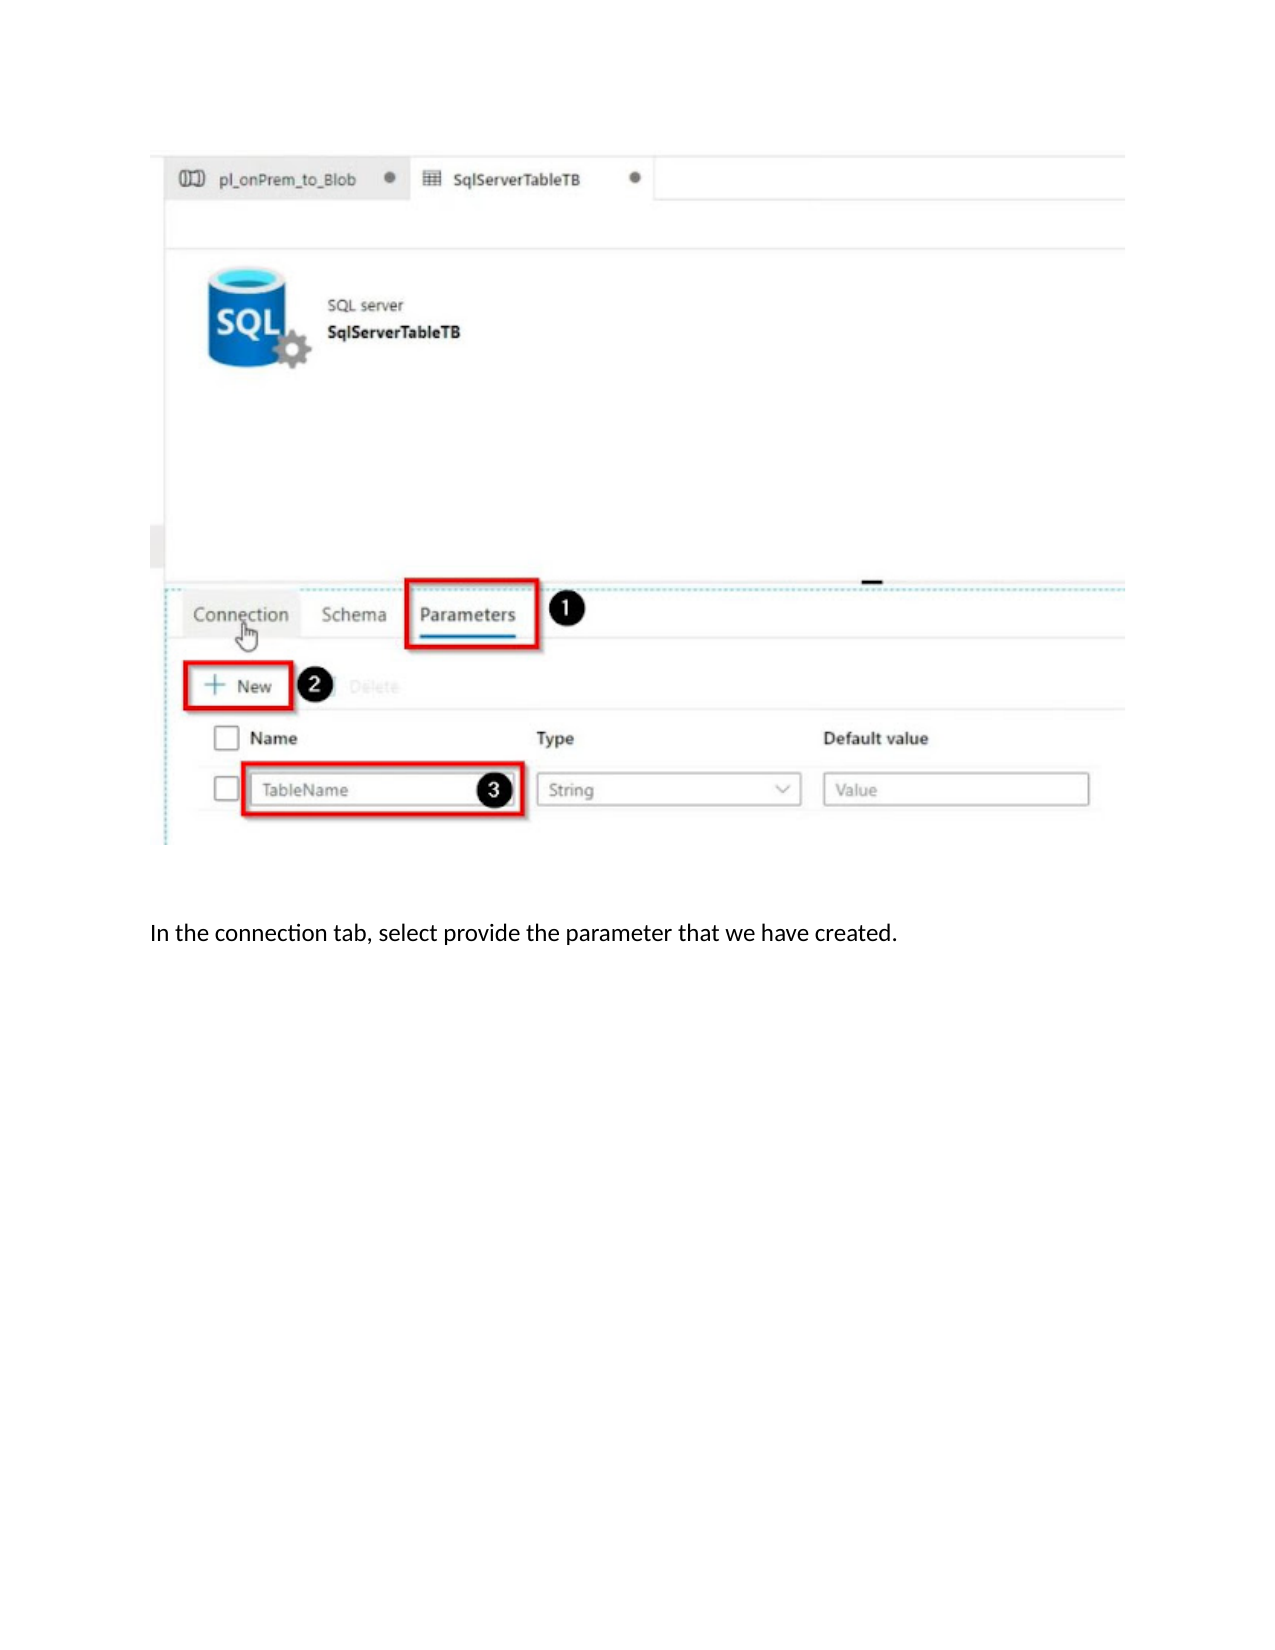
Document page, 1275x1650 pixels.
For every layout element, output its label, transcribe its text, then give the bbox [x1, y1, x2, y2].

picture [150, 150, 1125, 845]
text In the connection tab, select provide the parameter that we have created. [150, 917, 1125, 948]
